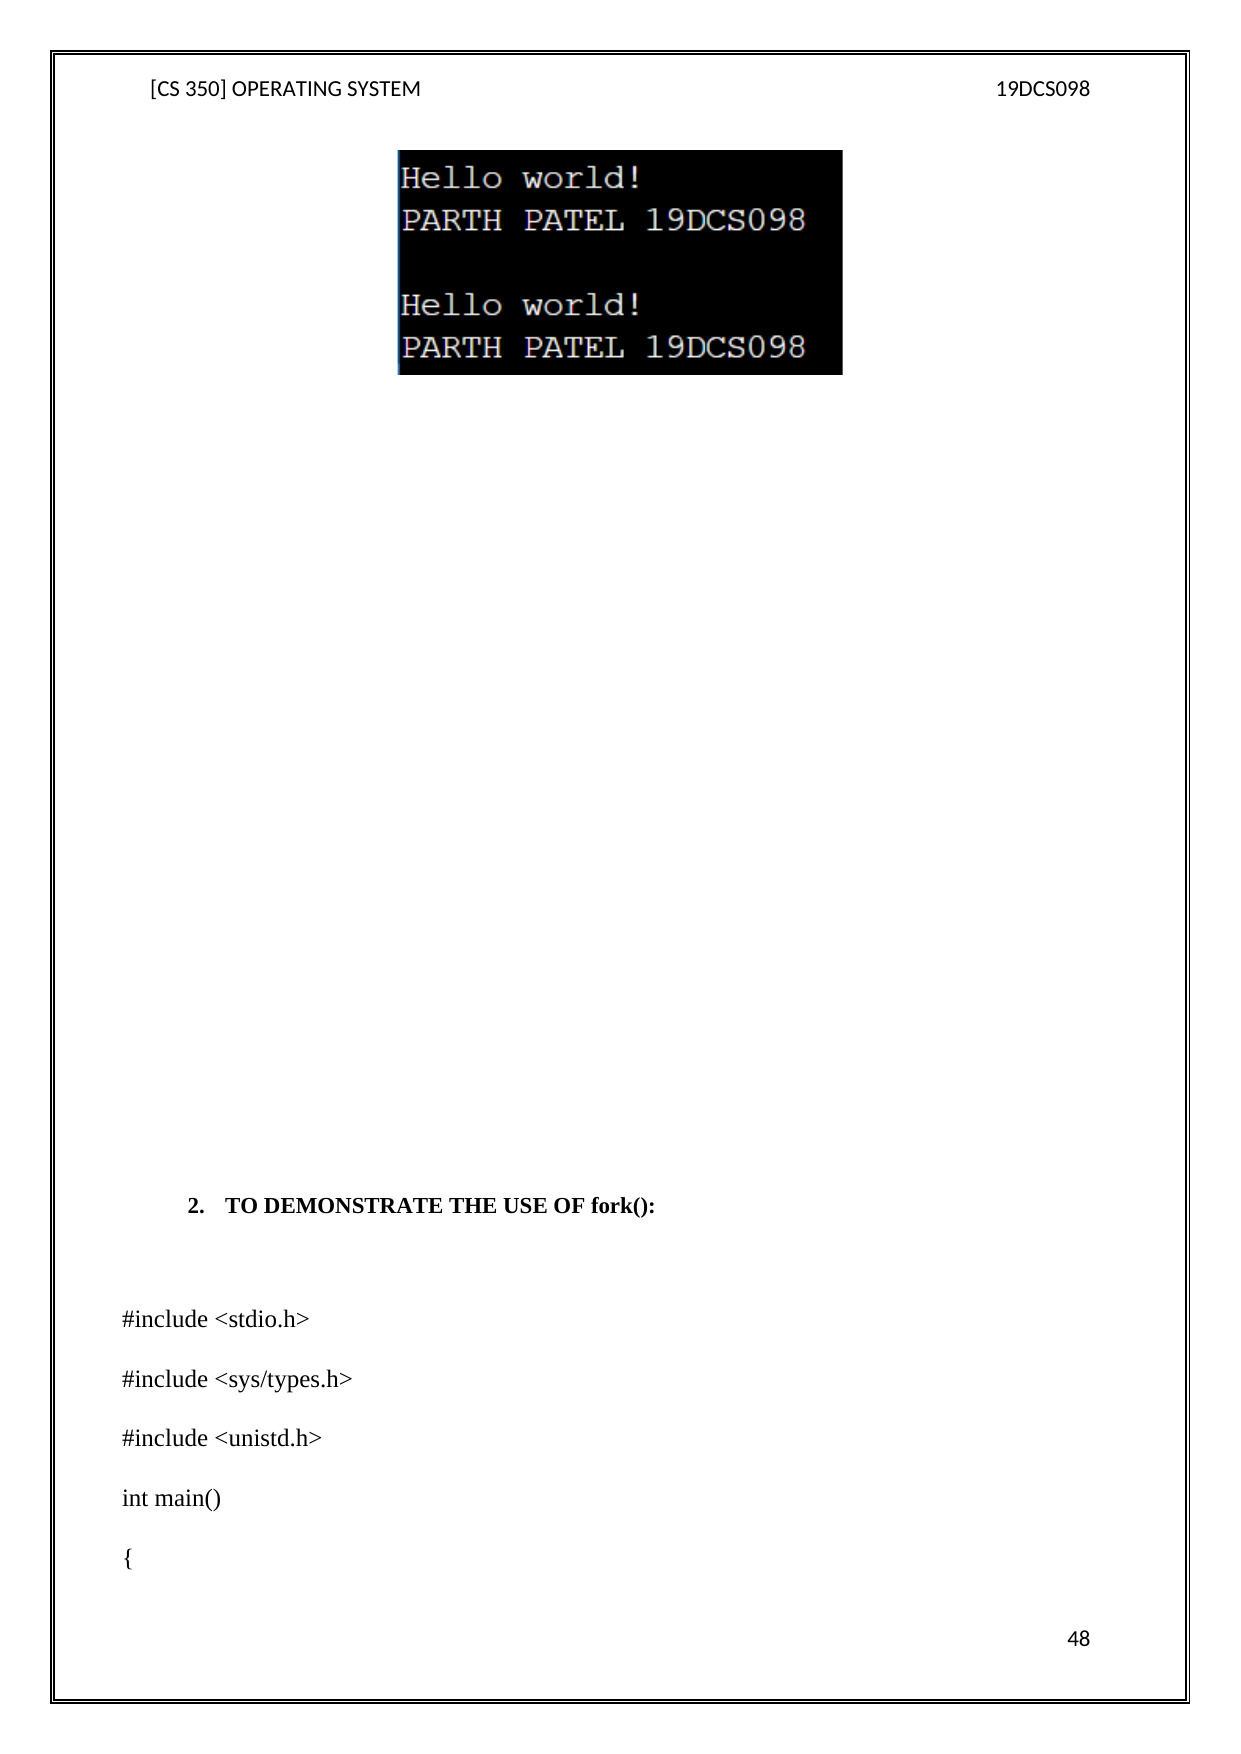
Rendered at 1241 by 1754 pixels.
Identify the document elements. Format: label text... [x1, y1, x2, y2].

text int main() [122, 1483, 1090, 1512]
text #include <unistd.h> [122, 1423, 1090, 1452]
text #include <stdio.h> [122, 1304, 1090, 1333]
list TO DEMONSTRATE THE USE OF fork(): [187, 1192, 1090, 1218]
text { [122, 1543, 1090, 1572]
text #include <sys/types.h> [122, 1364, 1090, 1392]
picture [397, 150, 843, 375]
